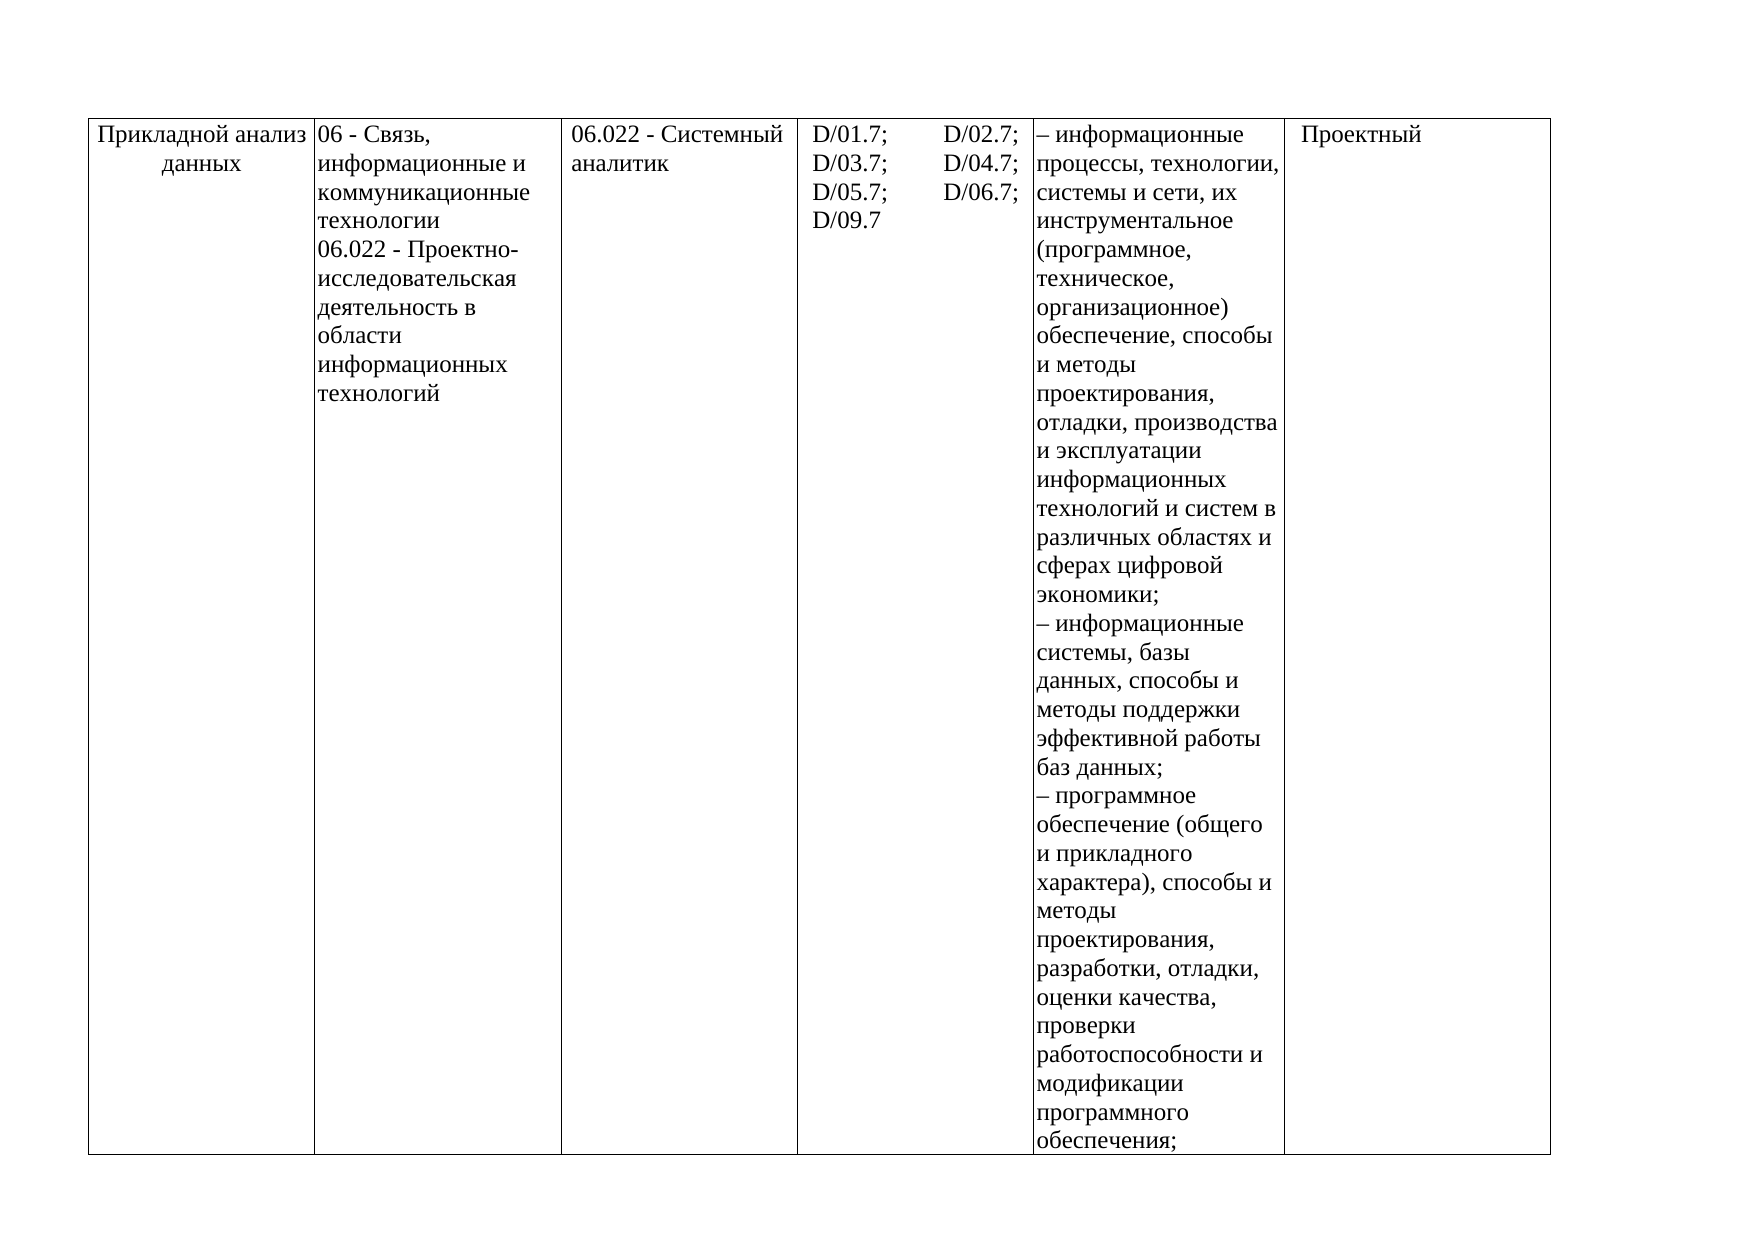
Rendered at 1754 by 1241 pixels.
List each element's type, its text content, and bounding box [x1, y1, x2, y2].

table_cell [798, 119, 1033, 1154]
table_cell Прикладной анализ данных [89, 119, 314, 1154]
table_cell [562, 119, 797, 1154]
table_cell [315, 119, 561, 1154]
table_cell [1034, 119, 1284, 1154]
table_cell Проектный [1285, 119, 1550, 1154]
